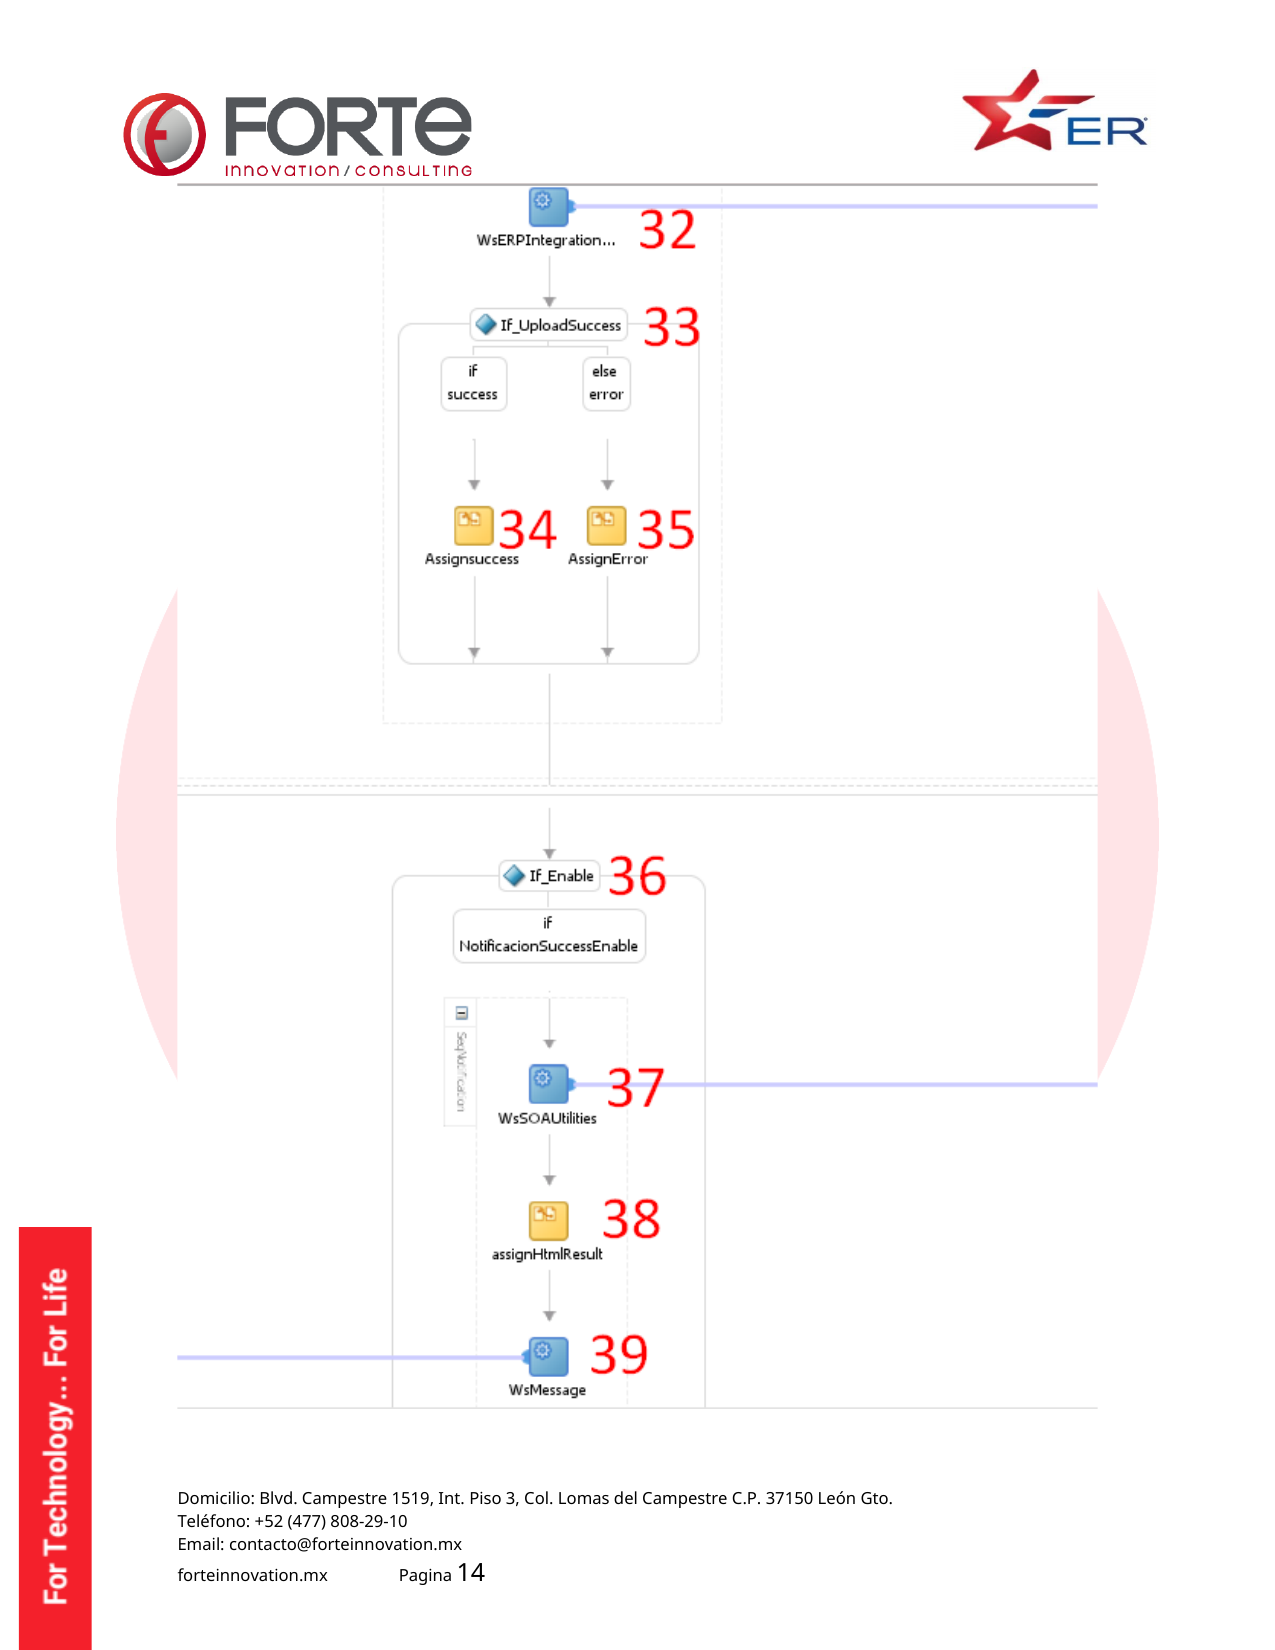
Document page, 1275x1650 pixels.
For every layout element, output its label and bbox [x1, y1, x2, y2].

picture [953, 67, 1157, 152]
picture [177, 183, 1098, 1409]
picture [123, 93, 472, 176]
